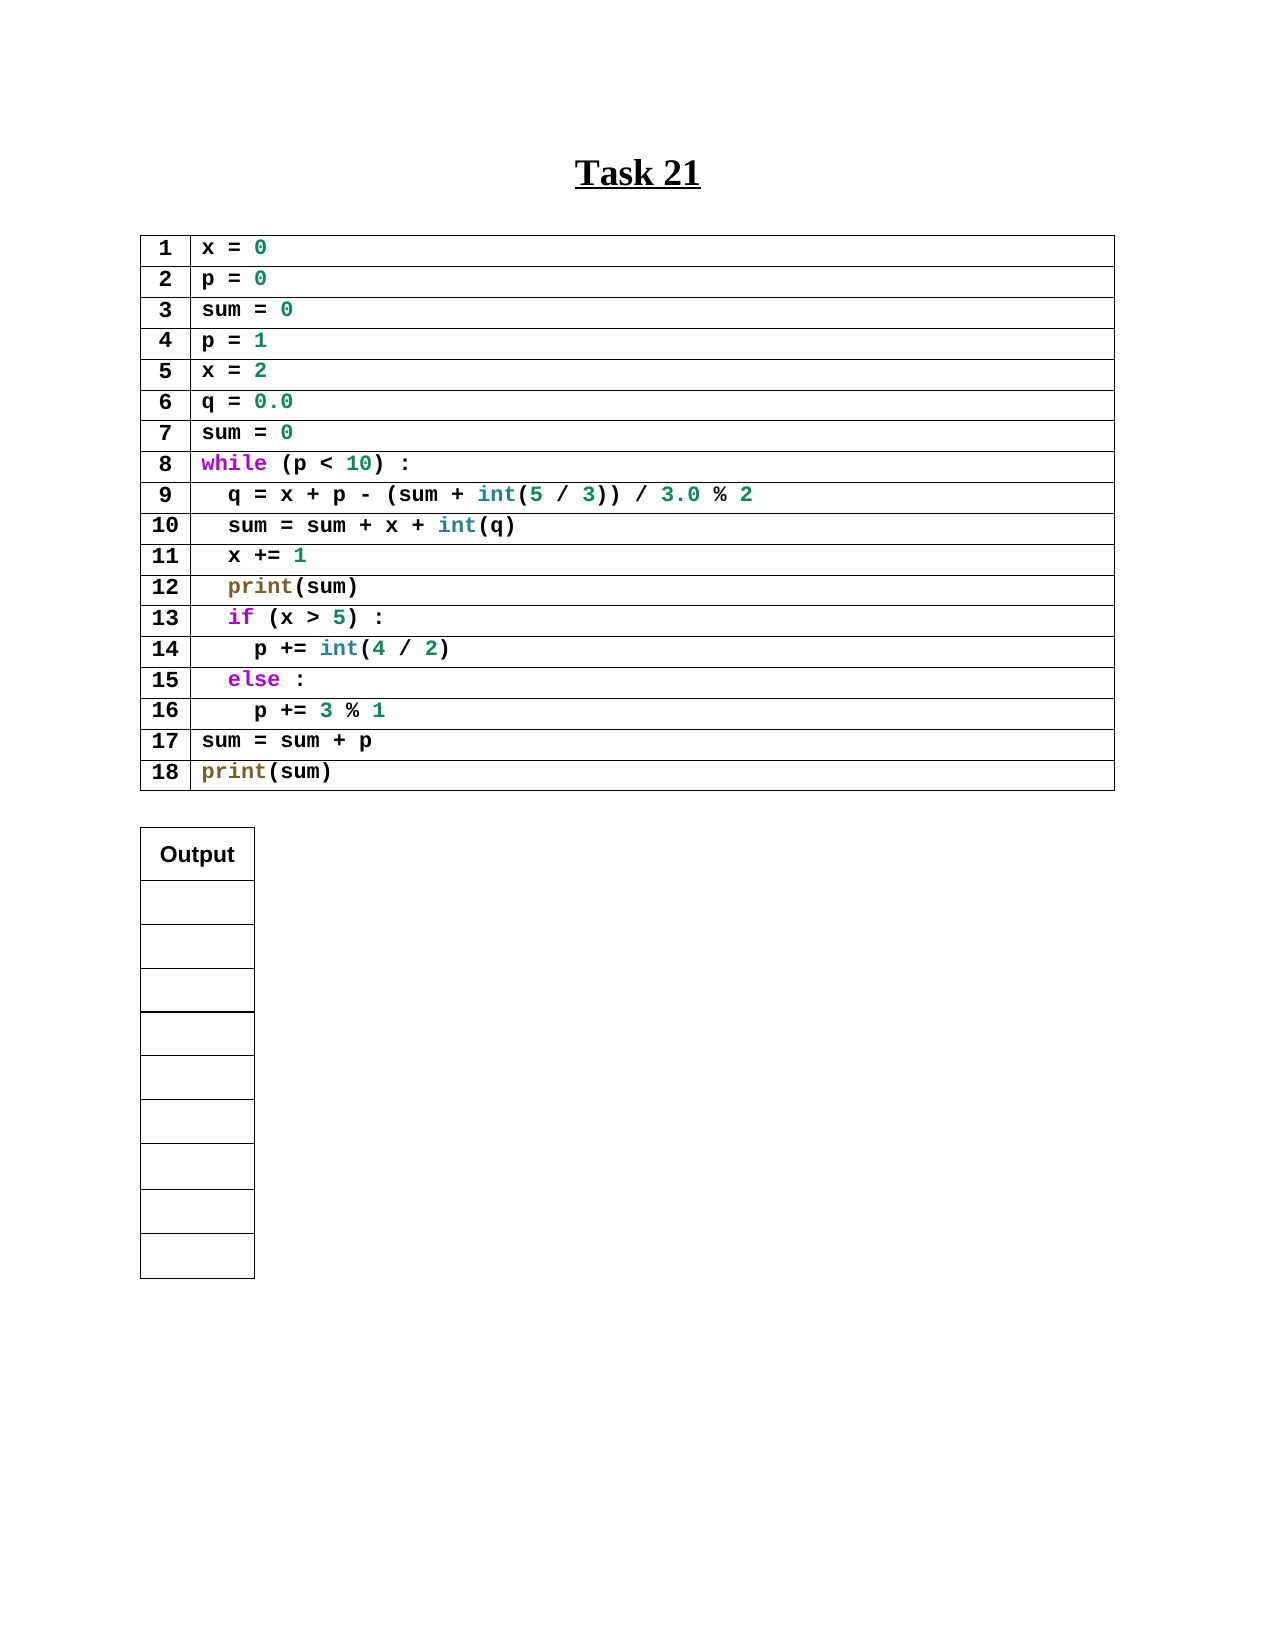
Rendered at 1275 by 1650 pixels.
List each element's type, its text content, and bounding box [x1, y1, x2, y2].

table_cell 10 [141, 514, 190, 544]
table_header x = 0 [191, 236, 1114, 266]
table_cell [141, 1190, 254, 1233]
table_header Output [141, 828, 254, 879]
table_cell [141, 1100, 254, 1143]
table_cell 15 [141, 668, 190, 698]
table_cell p += int(4 / 2) [191, 637, 1114, 667]
table_cell 9 [141, 483, 190, 513]
table_cell 13 [141, 606, 190, 636]
table_cell print(sum) [191, 761, 1114, 790]
table_cell [141, 1056, 254, 1099]
table_cell 5 [141, 360, 190, 389]
table_cell 4 [141, 329, 190, 359]
table_cell 12 [141, 576, 190, 605]
table_cell sum = sum + p [191, 730, 1114, 759]
table_cell x += 1 [191, 545, 1114, 574]
table_cell x = 2 [191, 360, 1114, 389]
table_cell 2 [141, 267, 190, 297]
table_cell [141, 1234, 254, 1278]
table_cell [141, 1144, 254, 1189]
table_cell p += 3 % 1 [191, 699, 1114, 729]
table_cell [141, 969, 254, 1011]
table_cell if (x > 5) : [191, 606, 1114, 636]
table_cell print(sum) [191, 576, 1114, 605]
table_cell while (p < 10) : [191, 452, 1114, 482]
table_cell 8 [141, 452, 190, 482]
table_cell 18 [141, 761, 190, 790]
text Task 21 [150, 150, 1125, 193]
table_cell 11 [141, 545, 190, 574]
table_cell 6 [141, 391, 190, 420]
table_cell [141, 925, 254, 967]
table_cell 16 [141, 699, 190, 729]
table_cell else : [191, 668, 1114, 698]
table_cell 17 [141, 730, 190, 759]
table_cell p = 1 [191, 329, 1114, 359]
table_cell q = x + p - (sum + int(5 / 3)) / 3.0 % 2 [191, 483, 1114, 513]
table_cell 3 [141, 298, 190, 328]
table_cell sum = 0 [191, 421, 1114, 451]
table_cell sum = sum + x + int(q) [191, 514, 1114, 544]
table_cell [141, 1013, 254, 1055]
table_cell sum = 0 [191, 298, 1114, 328]
table_cell [141, 881, 254, 923]
table_header 1 [141, 236, 190, 266]
table_cell p = 0 [191, 267, 1114, 297]
table_cell 7 [141, 421, 190, 451]
table_cell q = 0.0 [191, 391, 1114, 420]
table_cell 14 [141, 637, 190, 667]
